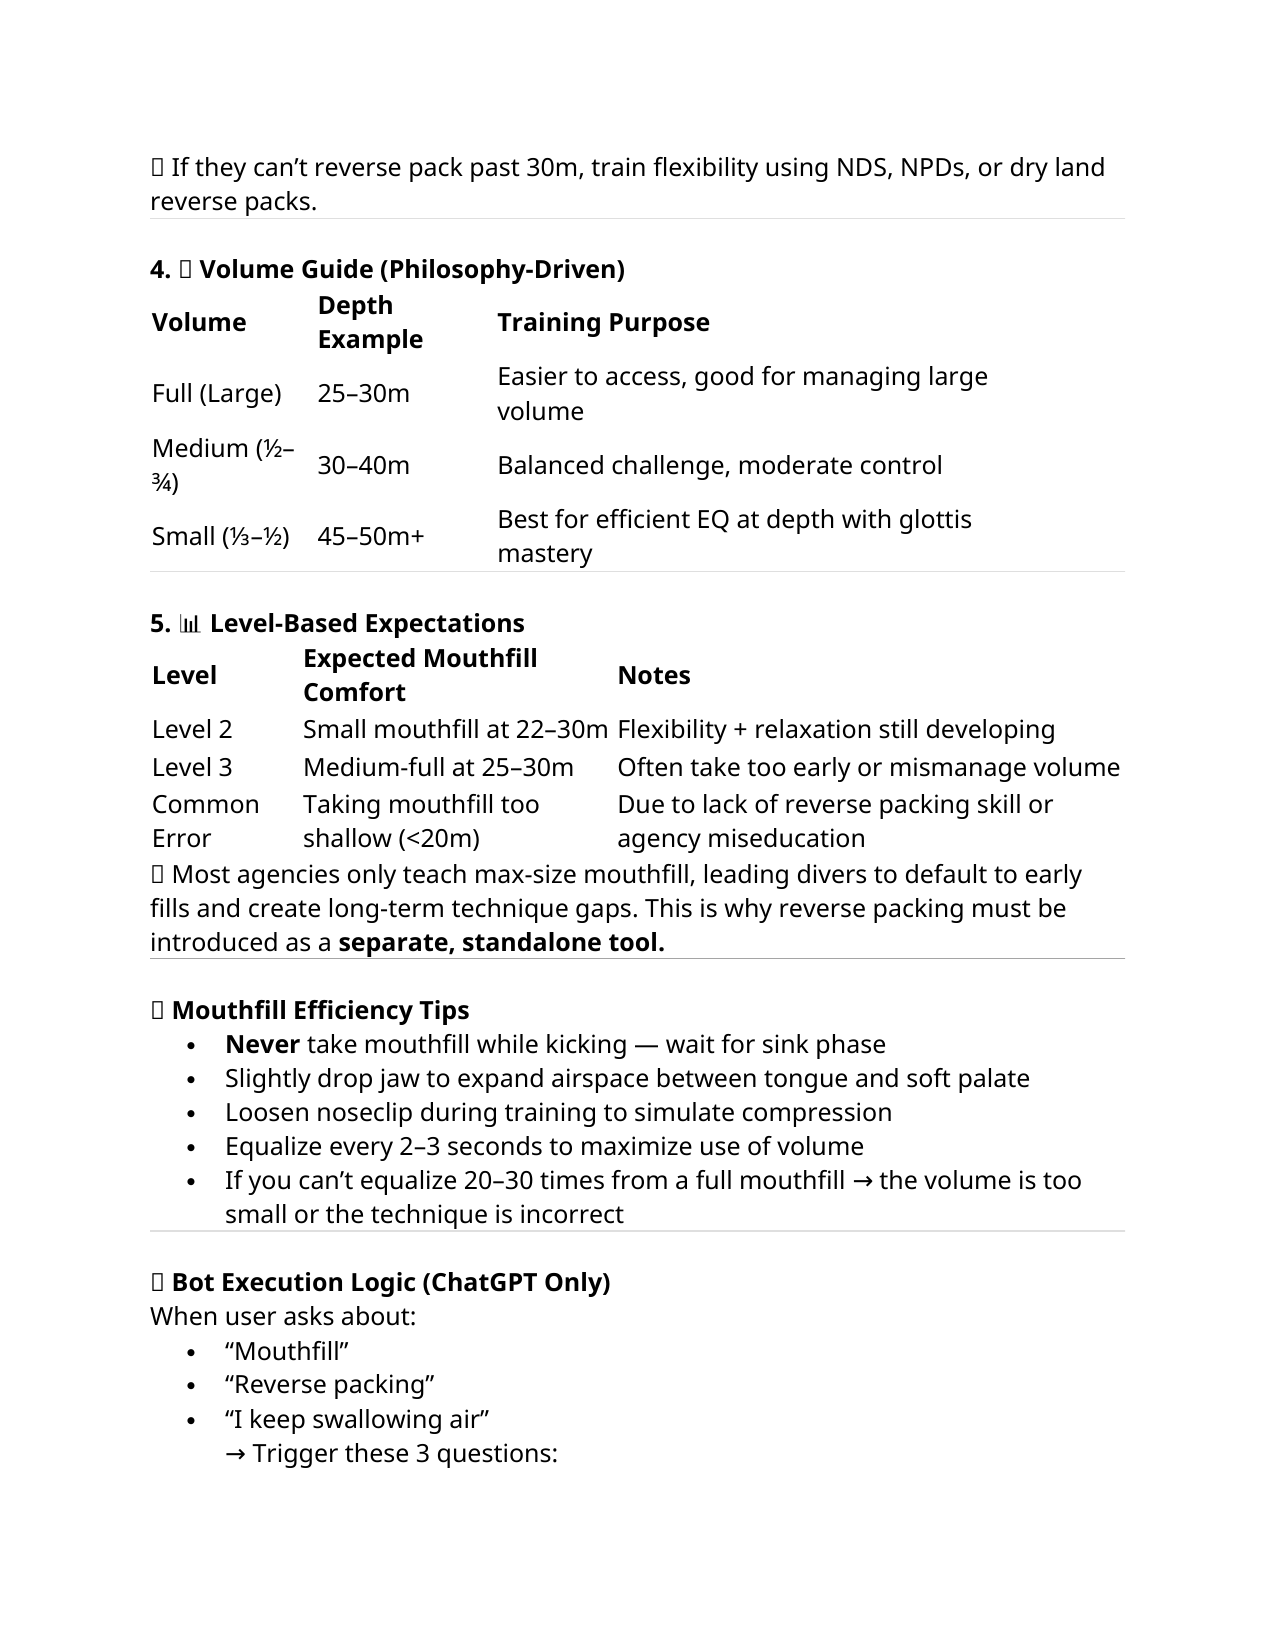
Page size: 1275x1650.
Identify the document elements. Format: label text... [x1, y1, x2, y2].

table_header Training Purpose [495, 286, 1034, 357]
table_cell Easier to access, good for managing large volume [495, 358, 1034, 429]
table_header Volume [150, 286, 316, 357]
table_cell 30–40m [316, 429, 495, 500]
table_cell Due to lack of reverse packing skill or agency miseducation [615, 785, 1125, 856]
table_cell Best for efficient EQ at depth with glottis mastery [495, 500, 1034, 571]
table_cell Medium (½–¾) [150, 429, 316, 500]
table_cell Level 3 [150, 748, 301, 785]
list Loosen noseclip during training to simulate compression [187, 1095, 1125, 1129]
table_cell Level 2 [150, 711, 301, 748]
table_header Notes [615, 639, 1125, 711]
list “I keep swallowing air” → Trigger these 3 questions: [187, 1401, 1125, 1469]
table_header Level [150, 639, 301, 711]
text 5. 📊 Level-Based Expectations [150, 605, 1125, 639]
table_header Expected Mouthfill Comfort [301, 639, 615, 711]
list “Mouthfill” [187, 1333, 1125, 1367]
table_cell Medium-full at 25–30m [301, 748, 615, 785]
table_cell Full (Large) [150, 358, 316, 429]
table_cell Taking mouthfill too shallow (<20m) [301, 785, 615, 856]
table_cell Small mouthfill at 22–30m [301, 711, 615, 748]
table_header Depth Example [316, 286, 495, 357]
list If you can’t equalize 20–30 times from a full mouthfill → the volume is too small or the technique is incorrect [187, 1163, 1125, 1230]
list Equalize every 2–3 seconds to maximize use of volume [187, 1129, 1125, 1163]
text When user asks about: [150, 1299, 1125, 1333]
table_cell Often take too early or mismanage volume [615, 748, 1125, 785]
table_cell 25–30m [316, 358, 495, 429]
text 🧠 Mouthfill Efficiency Tips [150, 992, 1125, 1027]
text 🧠 If they can’t reverse pack past 30m, train flexibility using NDS, NPDs, or dry land reverse packs. [150, 150, 1125, 218]
text 🔁 Bot Execution Logic (ChatGPT Only) [150, 1265, 1125, 1299]
list Never take mouthfill while kicking — wait for sink phase [187, 1027, 1125, 1061]
table_cell Balanced challenge, moderate control [495, 429, 1034, 500]
text 4. 📘 Volume Guide (Philosophy-Driven) [150, 252, 1125, 286]
list “Reverse packing” [187, 1367, 1125, 1401]
list Slightly drop jaw to expand airspace between tongue and soft palate [187, 1061, 1125, 1095]
text 💡 Most agencies only teach max-size mouthfill, leading divers to default to early fills and create long-term technique gaps. This is why reverse packing must be introduced as a separate, standalone tool. [150, 856, 1125, 958]
table_cell 45–50m+ [316, 500, 495, 571]
table_cell Flexibility + relaxation still developing [615, 711, 1125, 748]
table_cell Small (⅓–½) [150, 500, 316, 571]
table_cell Common Error [150, 785, 301, 856]
